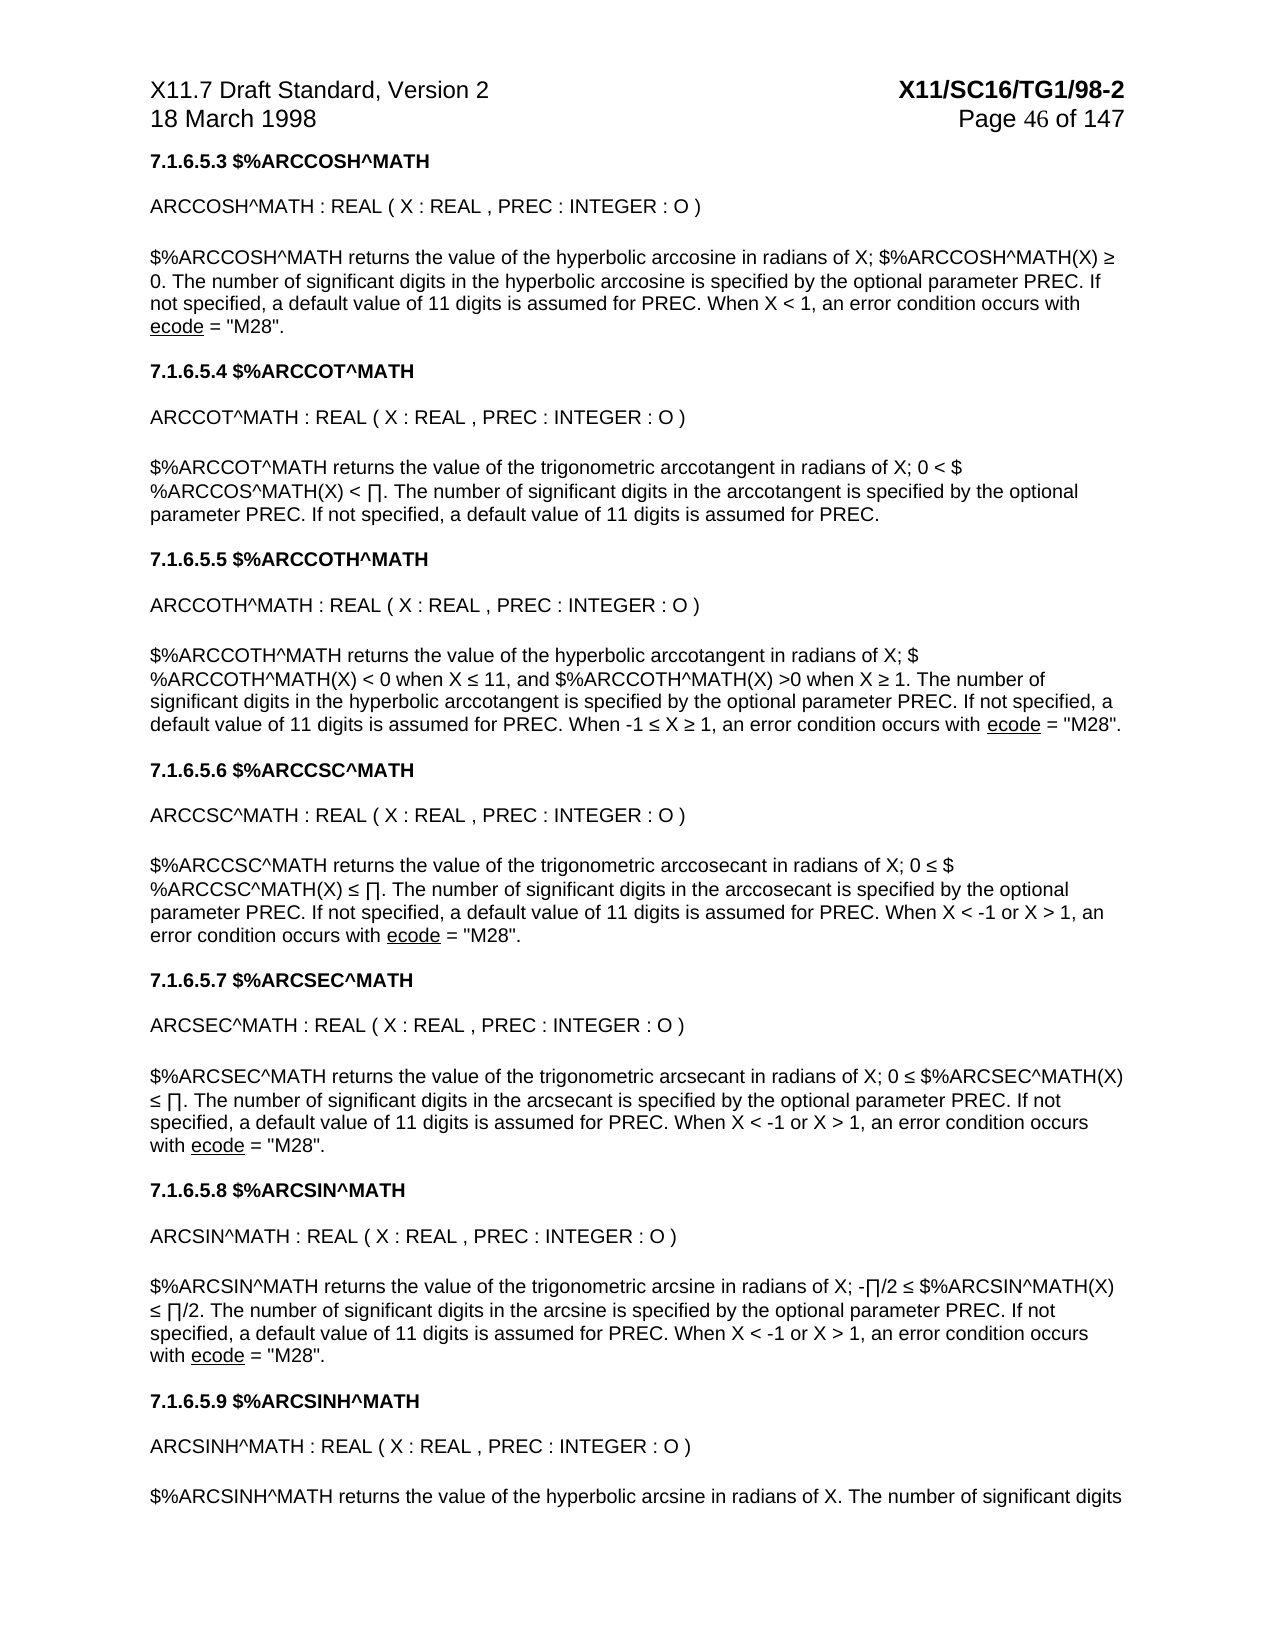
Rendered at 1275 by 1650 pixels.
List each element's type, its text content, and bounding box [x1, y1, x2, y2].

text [150, 1481, 1125, 1509]
text 7.1.6.5.8 $%ARCSIN^MATH [150, 1179, 1125, 1202]
text $%ARCCSC^MATH returns the value of the trigonometric arccosecant in radians of X; 0 ≤ $%ARCCSC^MATH(X) ≤ ∏. The number of significant digits in the arccosecant is specified by the optional parameter PREC. If not specified, a default value of 11 digits is assumed for PREC. When X < -1 or X > 1, an error condition occurs with ecode = "M28". [150, 849, 1125, 946]
text 7.1.6.5.4 $%ARCCOT^MATH [150, 360, 1125, 383]
text ARCCOT^MATH : REAL ( X : REAL , PREC : INTEGER : O ) [150, 406, 1125, 428]
text $%ARCSIN^MATH returns the value of the trigonometric arcsine in radians of X; -∏/2 ≤ $%ARCSIN^MATH(X) ≤ ∏/2. The number of significant digits in the arcsine is specified by the optional parameter PREC. If not specified, a default value of 11 digits is assumed for PREC. When X < -1 or X > 1, an error condition occurs with ecode = "M28". [150, 1270, 1125, 1367]
text $%ARCCOSH^MATH returns the value of the hyperbolic arccosine in radians of X; $%ARCCOSH^MATH(X) ≥ 0. The number of significant digits in the hyperbolic arccosine is specified by the optional parameter PREC. If not specified, a default value of 11 digits is assumed for PREC. When X < 1, an error condition occurs with ecode = "M28". [150, 241, 1125, 338]
text $%ARCCOTH^MATH returns the value of the hyperbolic arccotangent in radians of X; $%ARCCOTH^MATH(X) < 0 when X ≤ 11, and $%ARCCOTH^MATH(X) >0 when X ≥ 1. The number of significant digits in the hyperbolic arccotangent is specified by the optional parameter PREC. If not specified, a default value of 11 digits is assumed for PREC. When -1 ≤ X ≥ 1, an error condition occurs with ecode = "M28". [150, 639, 1125, 736]
text ARCCOSH^MATH : REAL ( X : REAL , PREC : INTEGER : O ) [150, 195, 1125, 218]
text $%ARCCOT^MATH returns the value of the trigonometric arccotangent in radians of X; 0 < $%ARCCOS^MATH(X) < ∏. The number of significant digits in the arccotangent is specified by the optional parameter PREC. If not specified, a default value of 11 digits is assumed for PREC. [150, 451, 1125, 525]
text ARCSINH^MATH : REAL ( X : REAL , PREC : INTEGER : O ) [150, 1435, 1125, 1458]
text 7.1.6.5.6 $%ARCCSC^MATH [150, 758, 1125, 781]
text ARCSEC^MATH : REAL ( X : REAL , PREC : INTEGER : O ) [150, 1014, 1125, 1037]
text $%ARCSEC^MATH returns the value of the trigonometric arcsecant in radians of X; 0 ≤ $%ARCSEC^MATH(X) ≤ ∏. The number of significant digits in the arcsecant is specified by the optional parameter PREC. If not specified, a default value of 11 digits is assumed for PREC. When X < -1 or X > 1, an error condition occurs with ecode = "M28". [150, 1060, 1125, 1157]
text 7.1.6.5.5 $%ARCCOTH^MATH [150, 548, 1125, 571]
text ARCCOTH^MATH : REAL ( X : REAL , PREC : INTEGER : O ) [150, 593, 1125, 616]
text 7.1.6.5.9 $%ARCSINH^MATH [150, 1390, 1125, 1412]
text 7.1.6.5.3 $%ARCCOSH^MATH [150, 150, 1125, 173]
text 7.1.6.5.7 $%ARCSEC^MATH [150, 969, 1125, 992]
text ARCCSC^MATH : REAL ( X : REAL , PREC : INTEGER : O ) [150, 804, 1125, 827]
text ARCSIN^MATH : REAL ( X : REAL , PREC : INTEGER : O ) [150, 1225, 1125, 1247]
